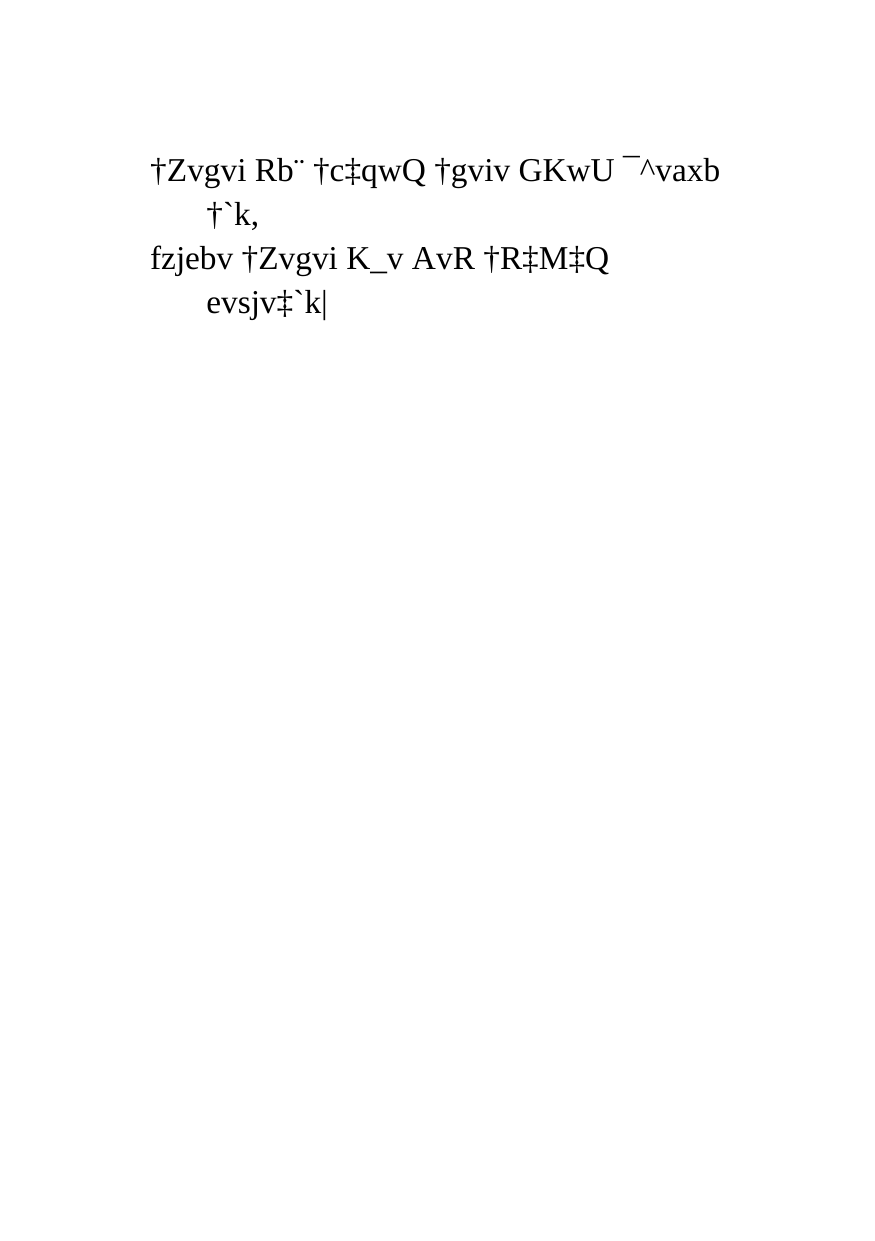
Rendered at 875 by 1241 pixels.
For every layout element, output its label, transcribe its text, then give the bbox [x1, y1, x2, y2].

list fzjebv †Zvgvi K_v AvR †R‡M‡Q evsjv‡`k| [150, 238, 724, 321]
list †Zvgvi Rb¨ †c‡qwQ †gviv GKwU ¯^vaxb †`k, [150, 150, 724, 232]
